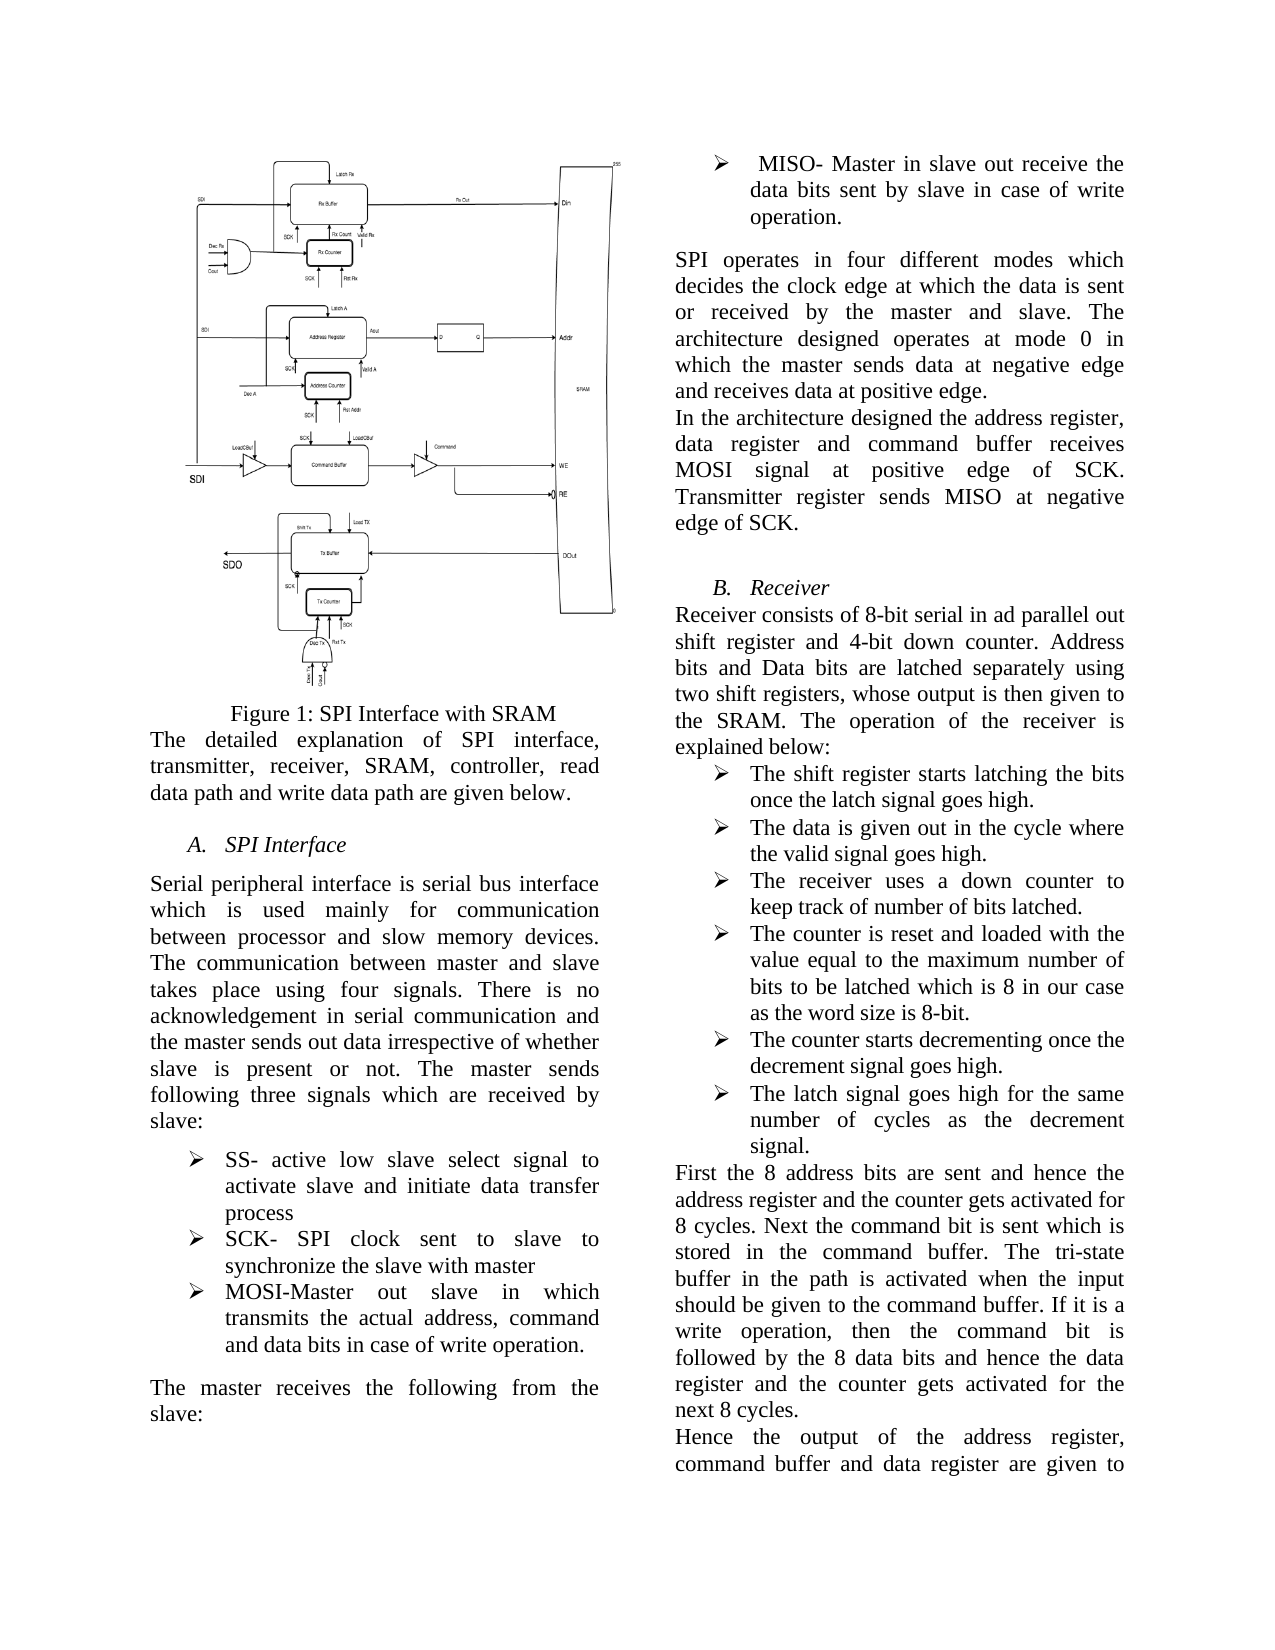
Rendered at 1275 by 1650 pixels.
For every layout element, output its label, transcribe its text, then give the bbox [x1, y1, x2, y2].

list The latch signal goes high for the same number of cycles as the decrement signal. [712, 1079, 1125, 1159]
text The master receives the following from the slave: [150, 1374, 600, 1426]
list SS- active low slave select signal to activate slave and initiate data transfer process [187, 1146, 600, 1225]
title SPI Interface [187, 831, 600, 858]
list The counter starts decrementing once the decrement signal goes high. [712, 1026, 1125, 1079]
list The counter is reset and loaded with the value equal to the maximum number of bits to be latched which is 8 in our case as the word size is 8-bit. [712, 920, 1125, 1026]
list Receiver [712, 574, 1125, 601]
list SCK- SPI clock sent to slave to synchronize the slave with master [187, 1225, 600, 1278]
text First the 8 address bits are sent and hence the address register and the counter gets activated for 8 cycles. Next the command bit is sent which is stored in the command buffer. The tri-state buffer in the path is activated when the input should be given to the command buffer. If it is a write operation, then the command bit is followed by the 8 data bits and hence the data register and the counter gets activated for the next 8 cycles. [675, 1159, 1125, 1423]
list The data is given out in the cycle where the valid signal goes high. [712, 813, 1125, 866]
list MISO- Master in slave out receive the data bits sent by slave in case of write operation. [712, 150, 1125, 229]
text In the architecture designed the address register, data register and command buffer receives MOSI signal at positive edge of SCK. Transmitter register sends MISO at negative edge of SCK. [675, 404, 1125, 536]
text Receiver consists of 8-bit serial in ad parallel out shift register and 4-bit down counter. Address bits and Data bits are latched separately using two shift registers, whose output is then given to the SRAM. The operation of the receiver is explained below: [675, 601, 1125, 759]
picture [150, 150, 638, 700]
list The receiver uses a down counter to keep track of number of bits latched. [712, 867, 1125, 919]
list MOSI-Master out slave in which transmits the actual address, command and data bits in case of write operation. [187, 1278, 600, 1357]
list The shift register starts latching the bits once the latch signal goes high. [712, 760, 1125, 813]
text The detailed explanation of SPI interface, transmitter, receiver, SRAM, controller, read data path and write data path are given below. [150, 726, 600, 805]
text SPI operates in four different modes which decides the clock edge at which the data is sent or received by the master and slave. The architecture designed operates at mode 0 in which the master sends data at negative edge and receives data at positive edge. [675, 246, 1125, 404]
title Serial peripheral interface is serial bus interface which is used mainly for communication between processor and slow memory devices. The communication between master and slave takes place using four signals. There is no acknowledgement in serial communication and the master sends out data irrespective of whether slave is present or not. The master sends following three signals which are received by slave: [150, 870, 600, 1134]
text Figure 1: SPI Interface with SRAM [150, 700, 600, 726]
